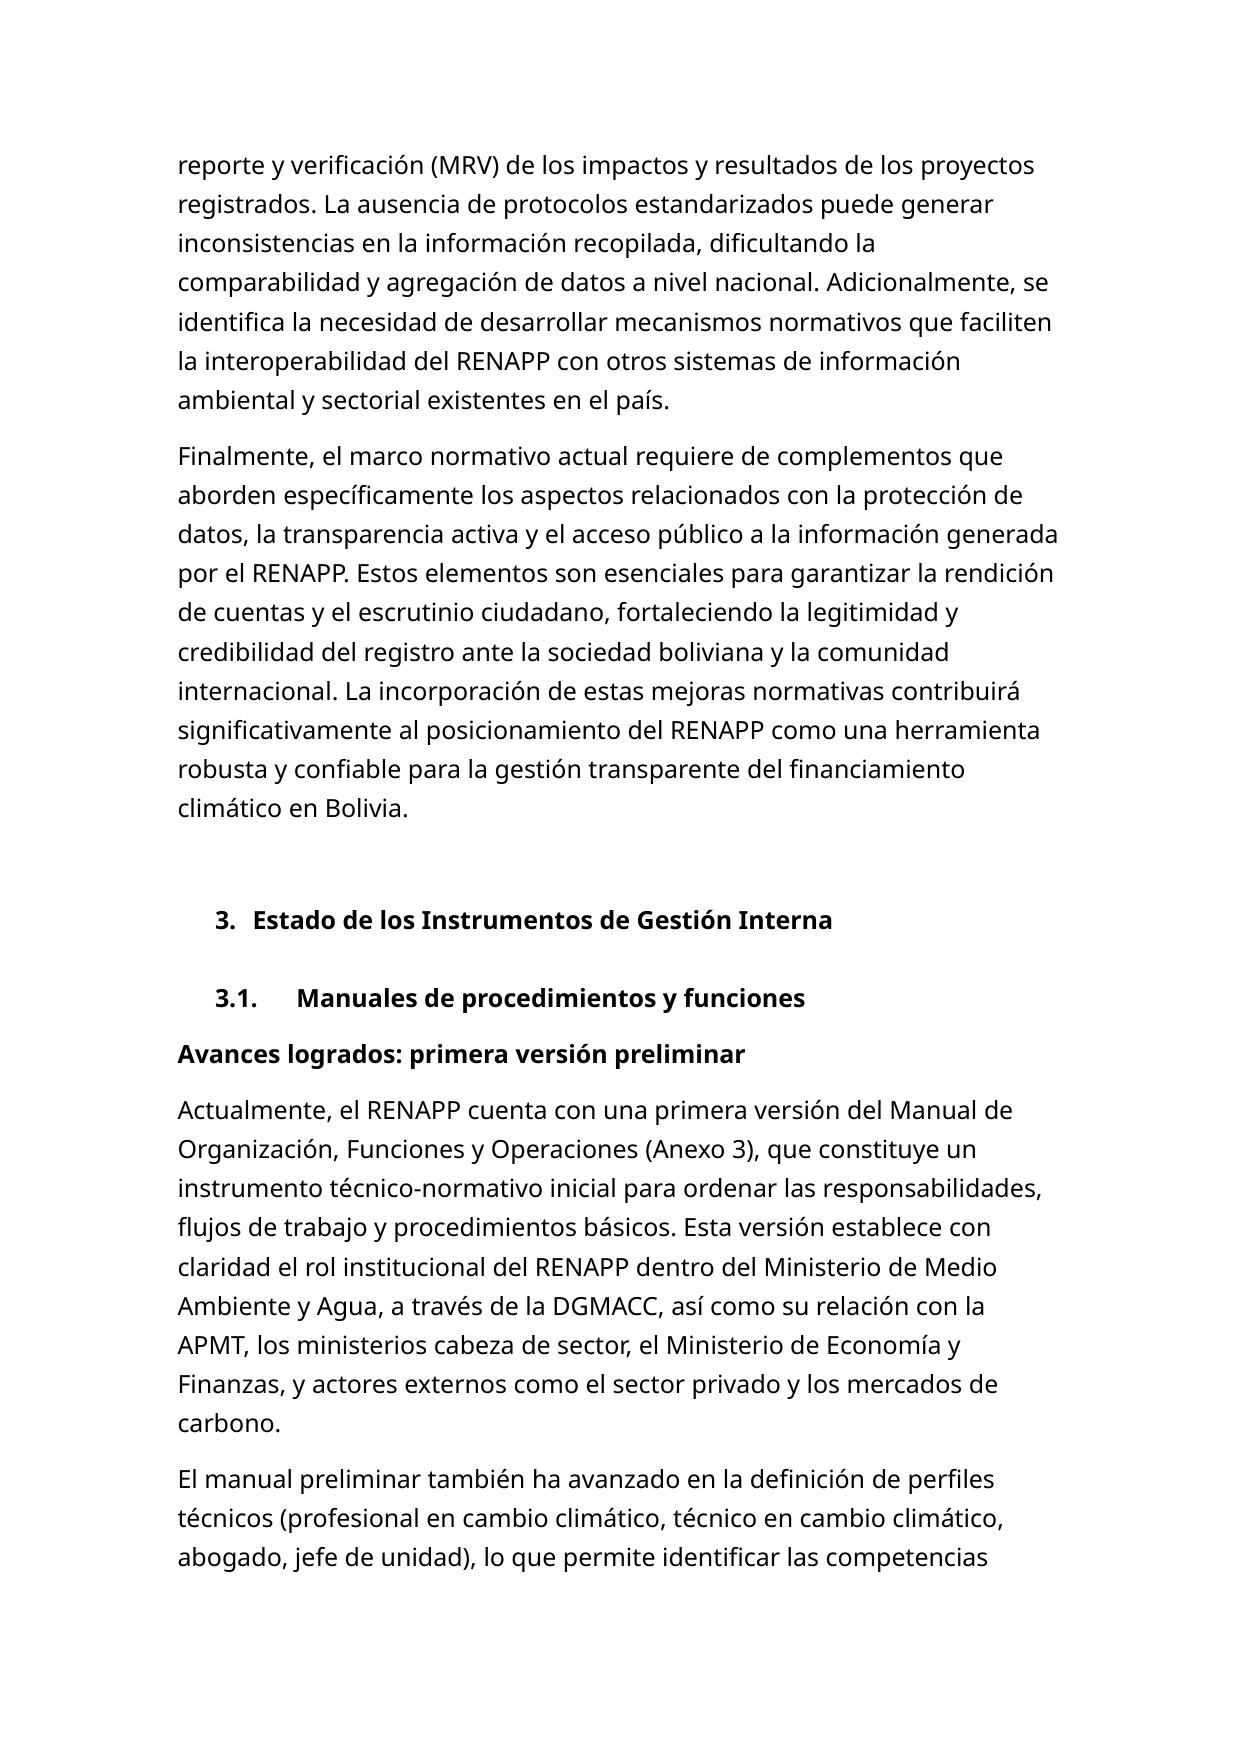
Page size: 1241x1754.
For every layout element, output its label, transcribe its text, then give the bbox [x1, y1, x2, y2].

text Finalmente, el marco normativo actual requiere de complementos que aborden específicamente los aspectos relacionados con la protección de datos, la transparencia activa y el acceso público a la información generada por el RENAPP. Estos elementos son esenciales para garantizar la rendición de cuentas y el escrutinio ciudadano, fortaleciendo la legitimidad y credibilidad del registro ante la sociedad boliviana y la comunidad internacional. La incorporación de estas mejoras normativas contribuirá significativamente al posicionamiento del RENAPP como una herramienta robusta y confiable para la gestión transparente del financiamiento climático en Bolivia. [177, 438, 1063, 825]
list Estado de los Instrumentos de Gestión Interna [215, 903, 1063, 937]
text Avances logrados: primera versión preliminar [177, 1037, 1063, 1071]
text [177, 1462, 1063, 1574]
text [177, 148, 1063, 417]
list Manuales de procedimientos y funciones [215, 981, 1063, 1015]
text Actualmente, el RENAPP cuenta con una primera versión del Manual de Organización, Funciones y Operaciones (Anexo 3), que constituye un instrumento técnico-normativo inicial para ordenar las responsabilidades, flujos de trabajo y procedimientos básicos. Esta versión establece con claridad el rol institucional del RENAPP dentro del Ministerio de Medio Ambiente y Agua, a través de la DGMACC, así como su relación con la APMT, los ministerios cabeza de sector, el Ministerio de Economía y Finanzas, y actores externos como el sector privado y los mercados de carbono. [177, 1093, 1063, 1440]
